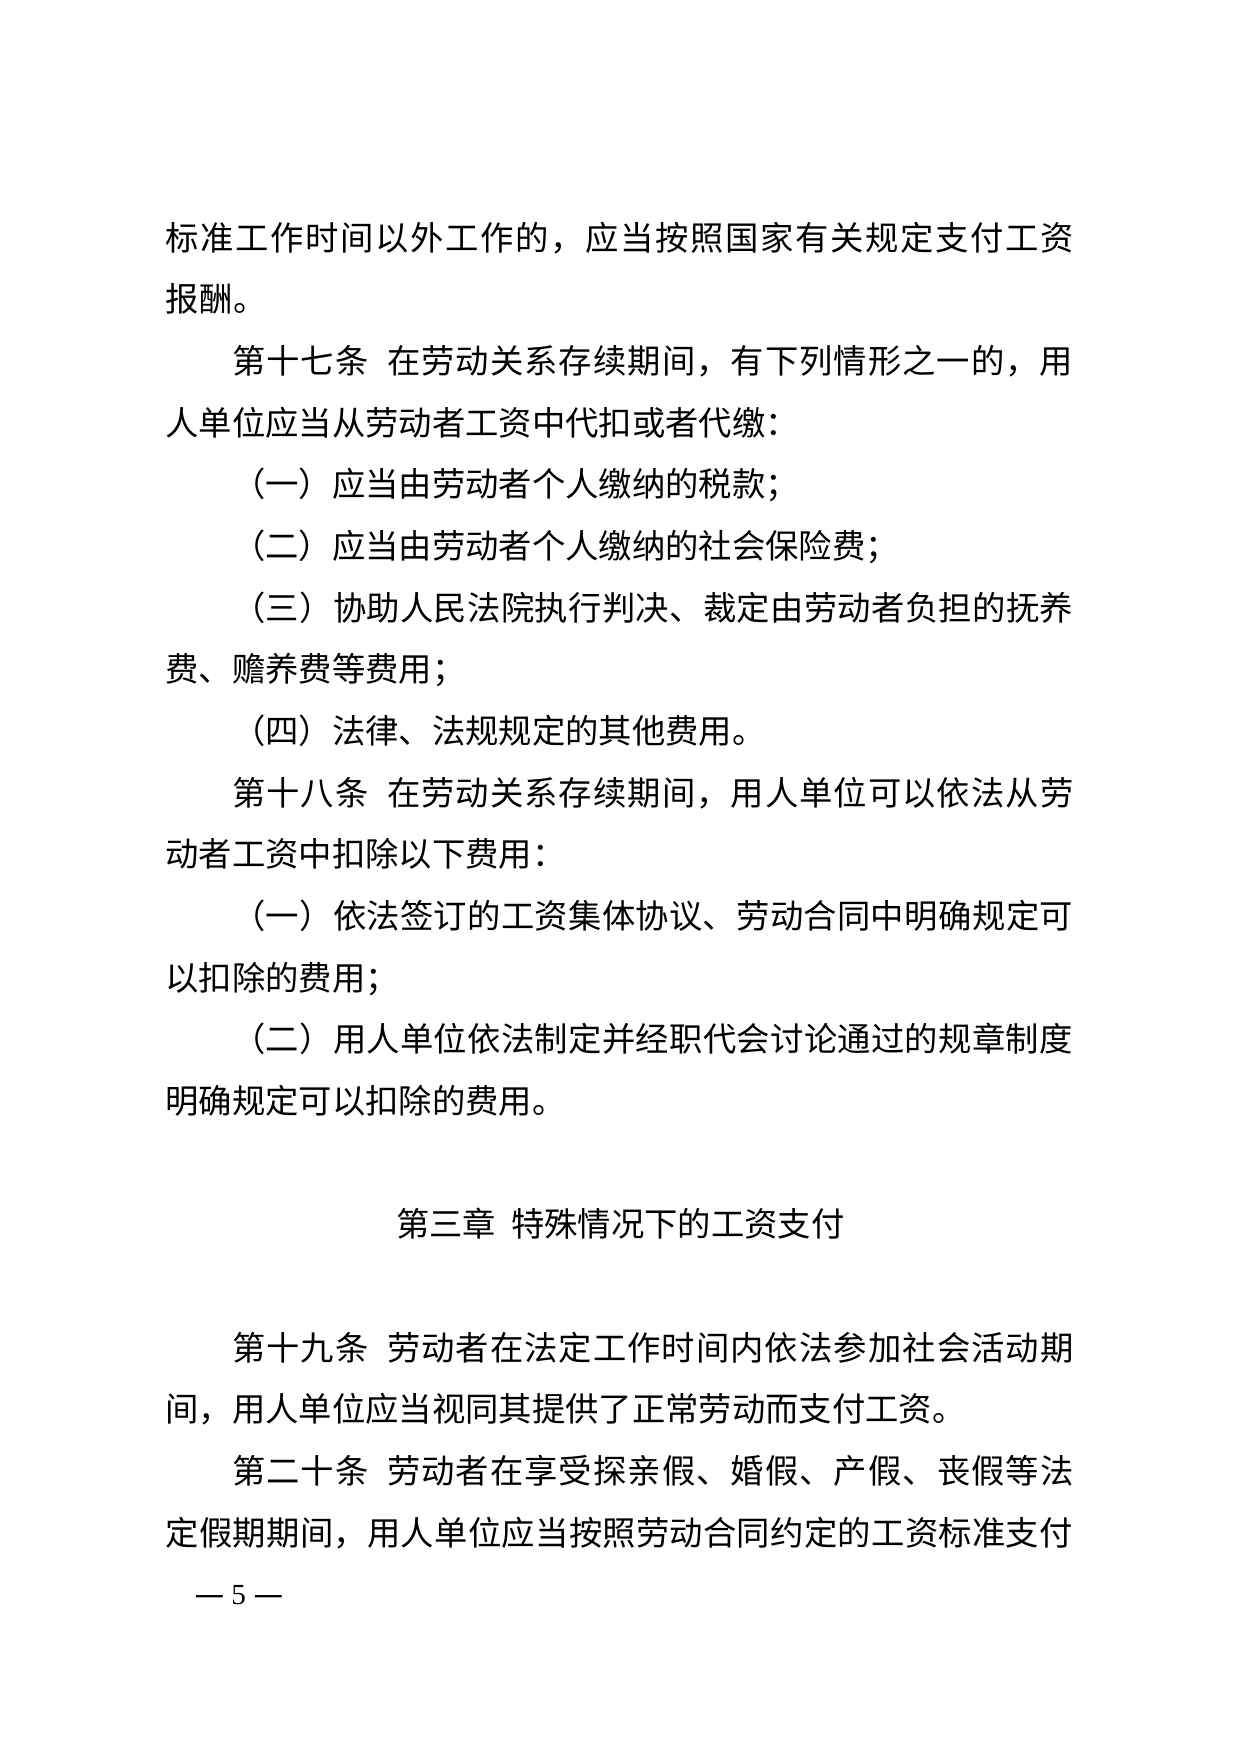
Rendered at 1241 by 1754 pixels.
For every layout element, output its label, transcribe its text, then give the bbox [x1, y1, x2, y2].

text （三）协助人民法院执行判决、裁定由劳动者负担的抚养费、赡养费等费用； [165, 571, 1075, 694]
text 第三章 特殊情况下的工资支付 [165, 1187, 1075, 1249]
text （二）应当由劳动者个人缴纳的社会保险费； [165, 509, 1075, 571]
text （二）用人单位依法制定并经职代会讨论通过的规章制度明确规定可以扣除的费用。 [165, 1002, 1075, 1126]
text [165, 1434, 1075, 1557]
text 第十七条 在劳动关系存续期间，有下列情形之一的，用人单位应当从劳动者工资中代扣或者代缴： [165, 324, 1075, 447]
text 第十九条 劳动者在法定工作时间内依法参加社会活动期间，用人单位应当视同其提供了正常劳动而支付工资。 [165, 1311, 1075, 1434]
text （一）依法签订的工资集体协议、劳动合同中明确规定可以扣除的费用； [165, 879, 1075, 1002]
text （一）应当由劳动者个人缴纳的税款； [165, 447, 1075, 509]
text （四）法律、法规规定的其他费用。 [165, 694, 1075, 756]
text 第十八条 在劳动关系存续期间，用人单位可以依法从劳动者工资中扣除以下费用： [165, 756, 1075, 879]
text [165, 201, 1075, 324]
